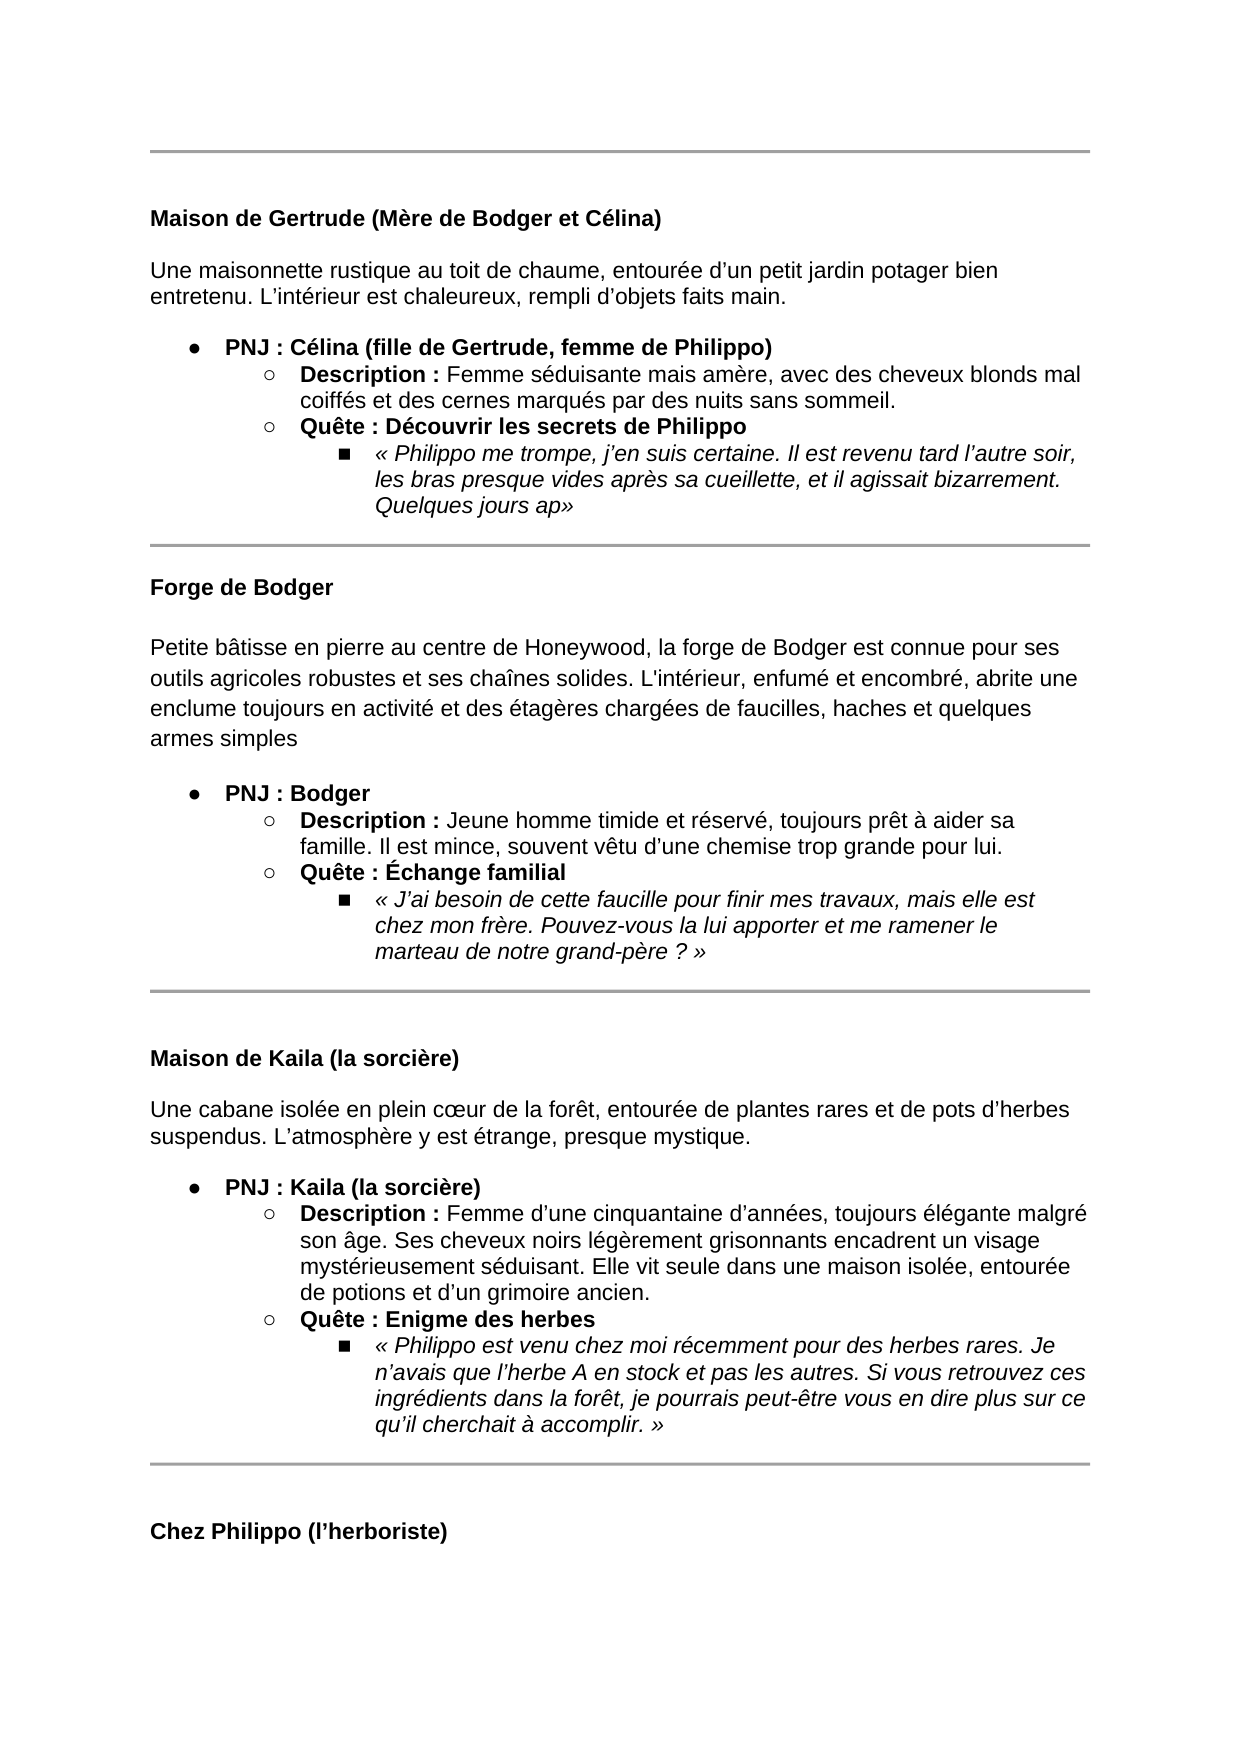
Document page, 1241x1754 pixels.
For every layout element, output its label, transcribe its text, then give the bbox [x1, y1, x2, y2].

list PNJ : Célina (fille de Gertrude, femme de Philippo) [187, 334, 1090, 361]
subtitle Maison de Kaila (la sorcière) [150, 1045, 1090, 1071]
list Quête : Découvrir les secrets de Philippo [262, 413, 1090, 440]
subtitle Chez Philippo (l’herboriste) [150, 1518, 1090, 1544]
list « J’ai besoin de cette faucille pour finir mes travaux, mais elle est chez mon frère. Pouvez-vous la lui apporter et me ramener le marteau de notre grand-père ? » [337, 886, 1090, 965]
list Quête : Échange familial [262, 859, 1090, 886]
list PNJ : Kaila (la sorcière) [187, 1174, 1090, 1200]
list PNJ : Bodger [187, 780, 1090, 807]
list Description : Femme d’une cinquantaine d’années, toujours élégante malgré son âge. Ses cheveux noirs légèrement grisonnants encadrent un visage mystérieusement séduisant. Elle vit seule dans une maison isolée, entourée de potions et d’un grimoire ancien. [262, 1200, 1090, 1306]
text Petite bâtisse en pierre au centre de Honeywood, la forge de Bodger est connue pour ses outils agricoles robustes et ses chaînes solides. L'intérieur, enfumé et encombré, abrite une enclume toujours en activité et des étagères chargées de faucilles, haches et quelques armes simples [150, 634, 1090, 751]
list « Philippo me trompe, j’en suis certaine. Il est revenu tard l’autre soir, les bras presque vides après sa cueillette, et il agissait bizarrement. Quelques jours ap» [337, 440, 1090, 519]
text Une cabane isolée en plein cœur de la forêt, entourée de plantes rares et de pots d’herbes suspendus. L’atmosphère y est étrange, presque mystique. [150, 1096, 1090, 1149]
subtitle Maison de Gertrude (Mère de Bodger et Célina) [150, 205, 1090, 232]
text Une maisonnette rustique au toit de chaume, entourée d’un petit jardin potager bien entretenu. L’intérieur est chaleureux, rempli d’objets faits main. [150, 257, 1090, 309]
list Description : Femme séduisante mais amère, avec des cheveux blonds mal coiffés et des cernes marqués par des nuits sans sommeil. [262, 361, 1090, 413]
list Description : Jeune homme timide et réservé, toujours prêt à aider sa famille. Il est mince, souvent vêtu d’une chemise trop grande pour lui. [262, 807, 1090, 859]
list Quête : Enigme des herbes [262, 1306, 1090, 1332]
text Forge de Bodger [150, 574, 1090, 600]
list « Philippo est venu chez moi récemment pour des herbes rares. Je n’avais que l’herbe A en stock et pas les autres. Si vous retrouvez ces ingrédients dans la forêt, je pourrais peut-être vous en dire plus sur ce qu’il cherchait à accomplir. » [337, 1332, 1090, 1437]
